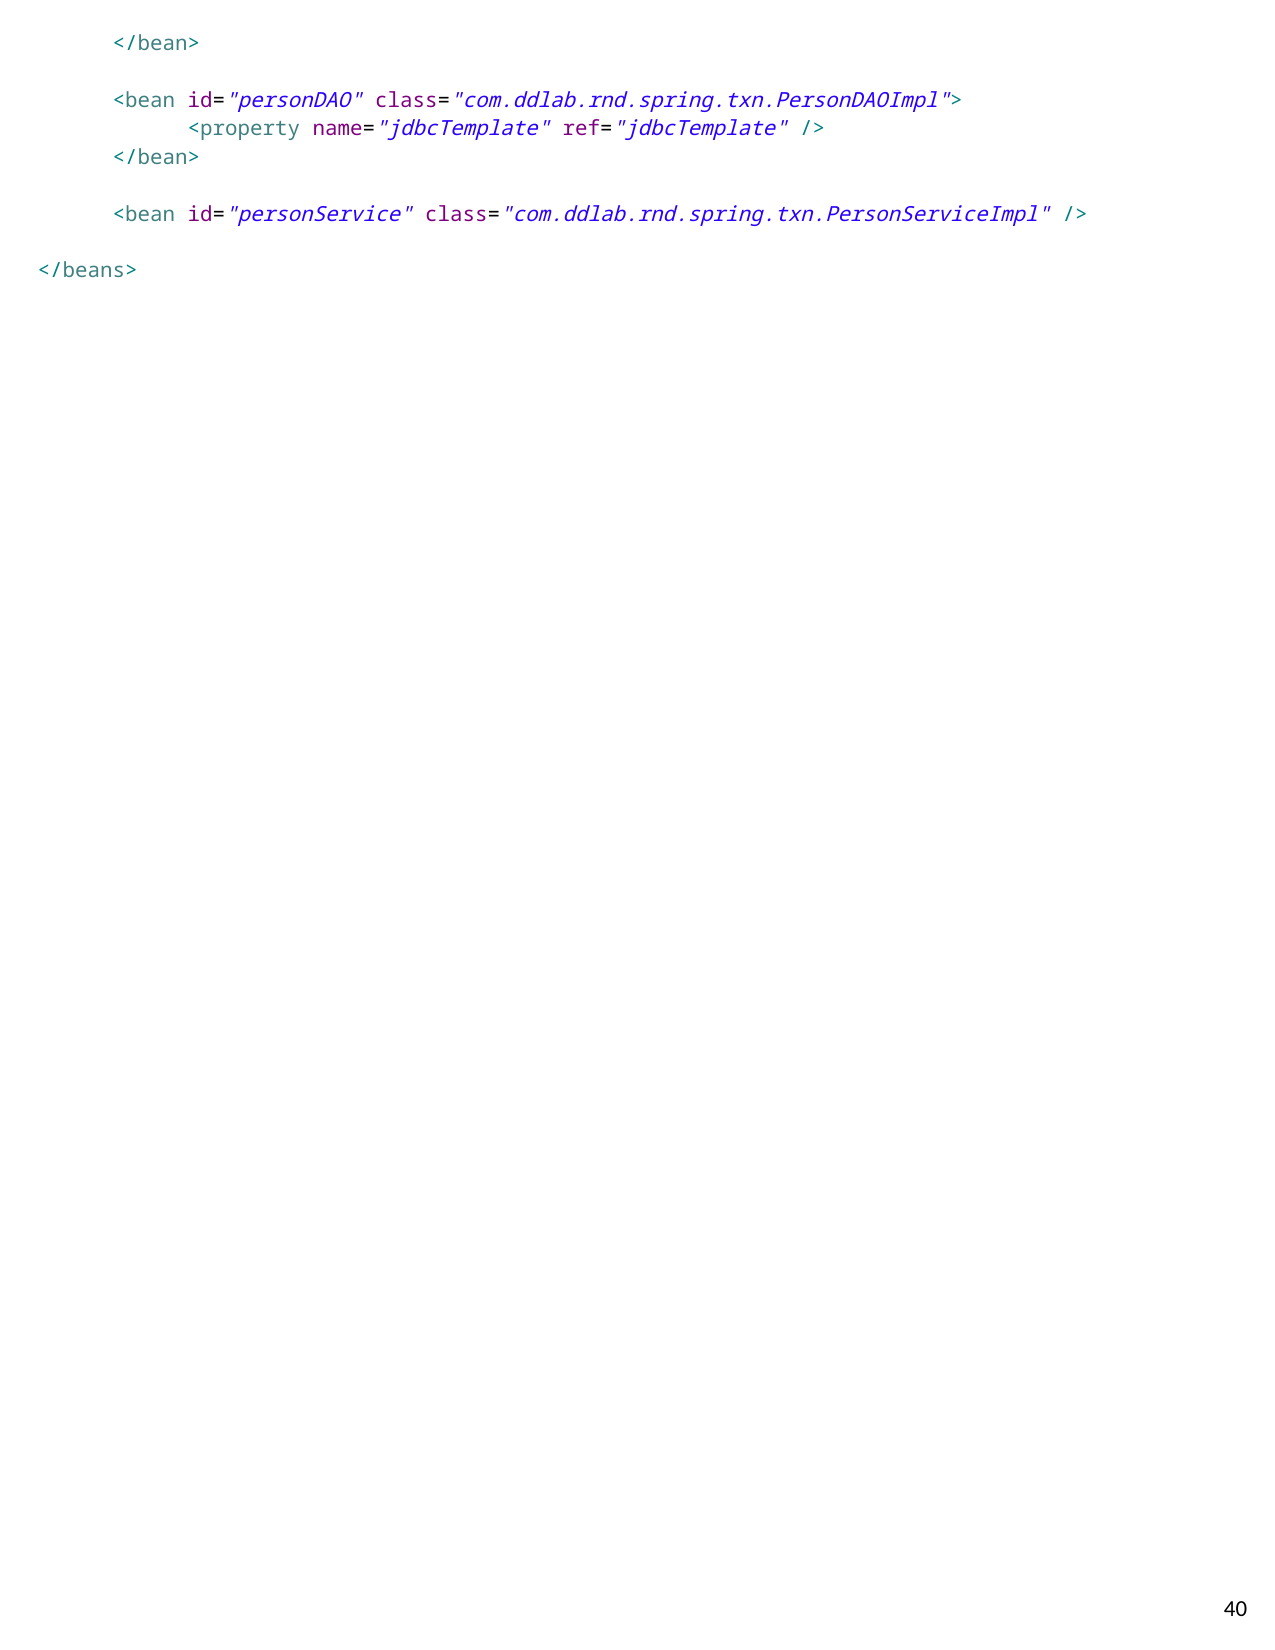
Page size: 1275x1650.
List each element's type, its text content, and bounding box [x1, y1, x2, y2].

text </bean> [37, 28, 1247, 57]
text <property name="jdbcTemplate" ref="jdbcTemplate" /> [37, 113, 1247, 142]
text <bean id="personDAO" class="com.ddlab.rnd.spring.txn.PersonDAOImpl"> [37, 85, 1247, 113]
text </beans> [37, 256, 1247, 284]
text </bean> [37, 142, 1247, 170]
text <bean id="personService" class="com.ddlab.rnd.spring.txn.PersonServiceImpl" /> [37, 199, 1247, 227]
